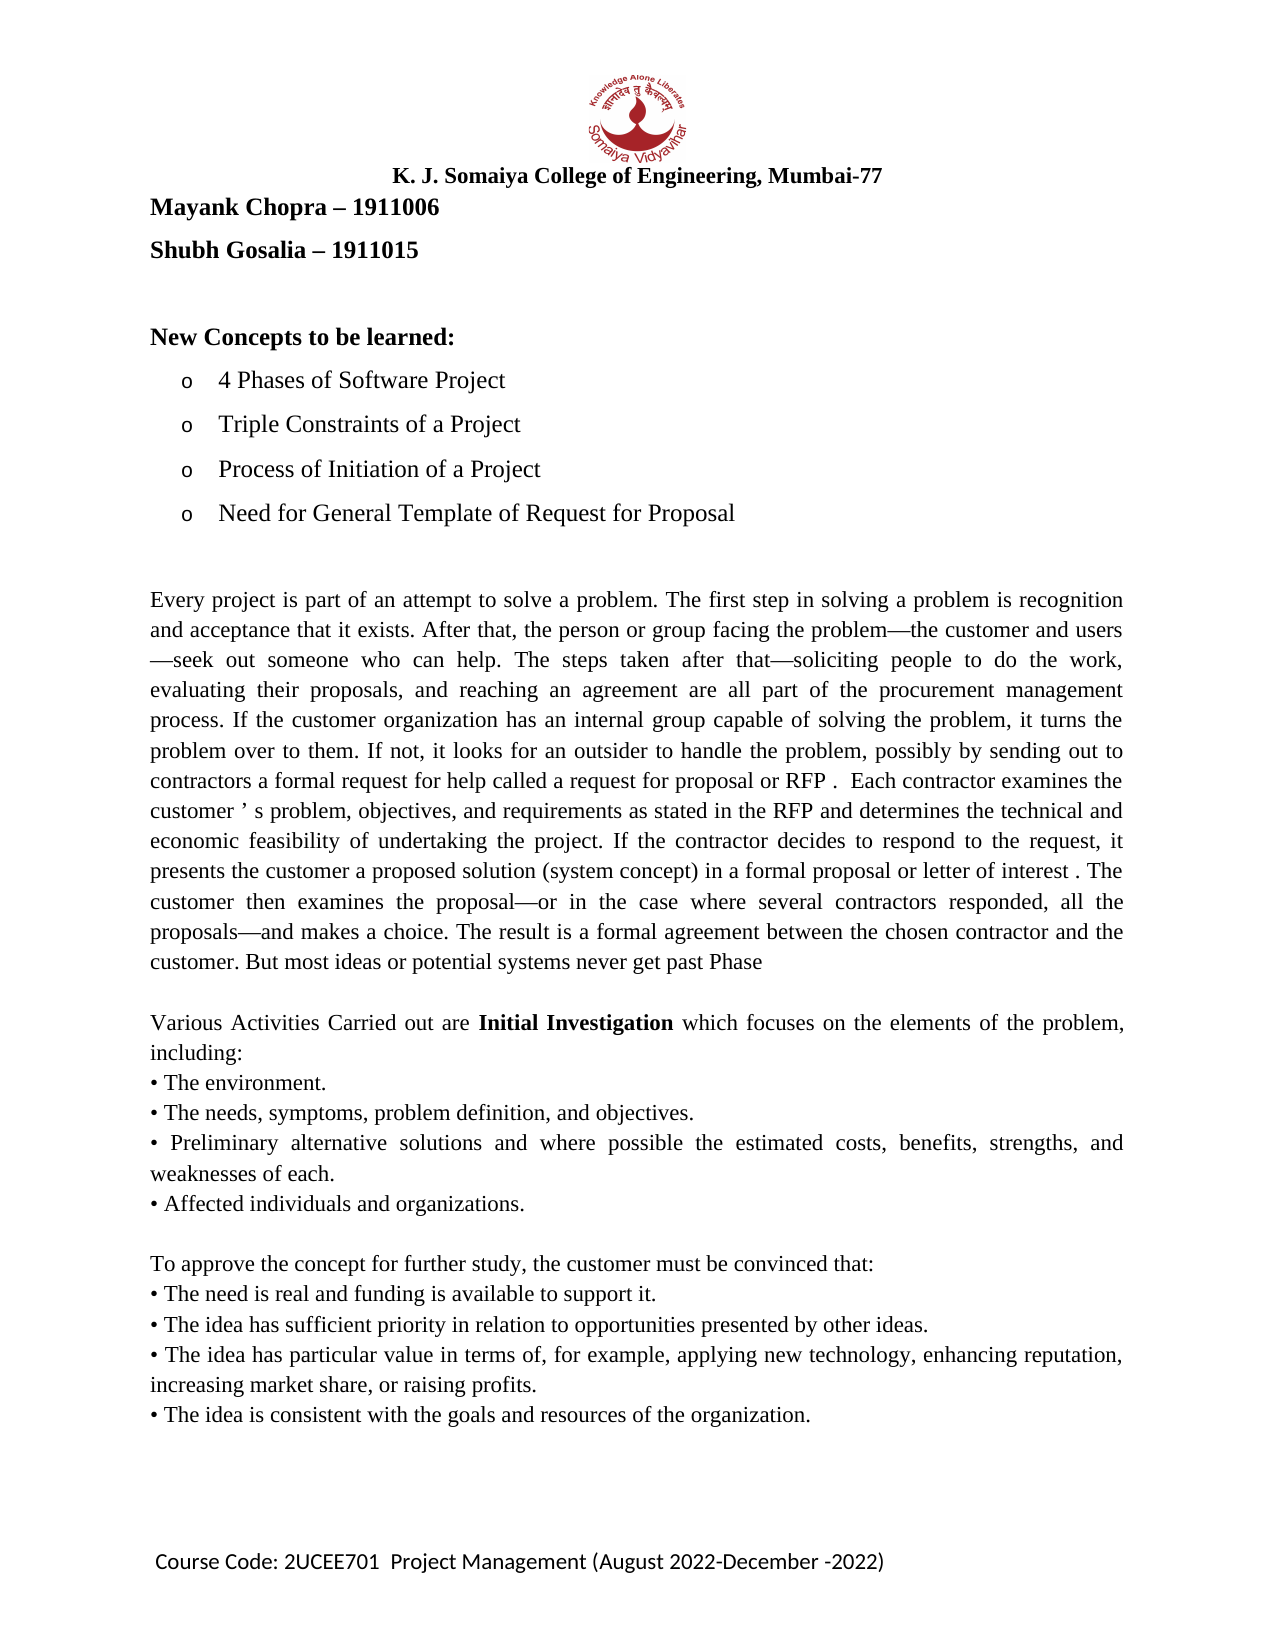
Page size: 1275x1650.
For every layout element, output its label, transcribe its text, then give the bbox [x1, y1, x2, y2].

text Shubh Gosalia – 1911015 [150, 236, 1125, 264]
text Mayank Chopra – 1911006 [150, 192, 1125, 221]
text New Concepts to be learned: [150, 322, 1125, 351]
text To approve the concept for further study, the customer must be convinced that: [150, 1250, 1125, 1277]
text • Preliminary alternative solutions and where possible the estimated costs, benefits, strengths, and weaknesses of each. [150, 1129, 1125, 1186]
list Process of Initiation of a Project [181, 454, 1125, 483]
text • The idea is consistent with the goals and resources of the organization. [150, 1401, 1125, 1428]
list Need for General Template of Request for Proposal [181, 498, 1125, 528]
text • The idea has sufficient priority in relation to opportunities presented by other ideas. [150, 1311, 1125, 1337]
text • The idea has particular value in terms of, for example, applying new technology, enhancing reputation, increasing market share, or raising profits. [150, 1341, 1125, 1397]
list Triple Constraints of a Project [181, 409, 1125, 439]
text • Affected individuals and organizations. [150, 1190, 1125, 1216]
text • The needs, symptoms, problem definition, and objectives. [150, 1099, 1125, 1126]
text • The need is real and funding is available to support it. [150, 1280, 1125, 1307]
text • The environment. [150, 1069, 1125, 1095]
picture [588, 75, 687, 163]
text Various Activities Carried out are Initial Investigation which focuses on the elements of the problem, including: [150, 1008, 1125, 1065]
text Every project is part of an attempt to solve a problem. The first step in solving a problem is recognition and acceptance that it exists. After that, the person or group facing the problem—the customer and users—seek out someone who can help. The steps taken after that—soliciting people to do the work, evaluating their proposals, and reaching an agreement are all part of the procurement management process. If the customer organization has an internal group capable of solving the problem, it turns the problem over to them. If not, it looks for an outsider to handle the problem, possibly by sending out to contractors a formal request for help called a request for proposal or RFP . Each contractor examines the customer ’ s problem, objectives, and requirements as stated in the RFP and determines the technical and economic feasibility of undertaking the project. If the contractor decides to respond to the request, it presents the customer a proposed solution (system concept) in a formal proposal or letter of interest . The customer then examines the proposal—or in the case where several contractors responded, all the proposals—and makes a choice. The result is a formal agreement between the chosen contractor and the customer. But most ideas or potential systems never get past Phase [150, 586, 1125, 974]
list 4 Phases of Software Project [181, 365, 1125, 394]
